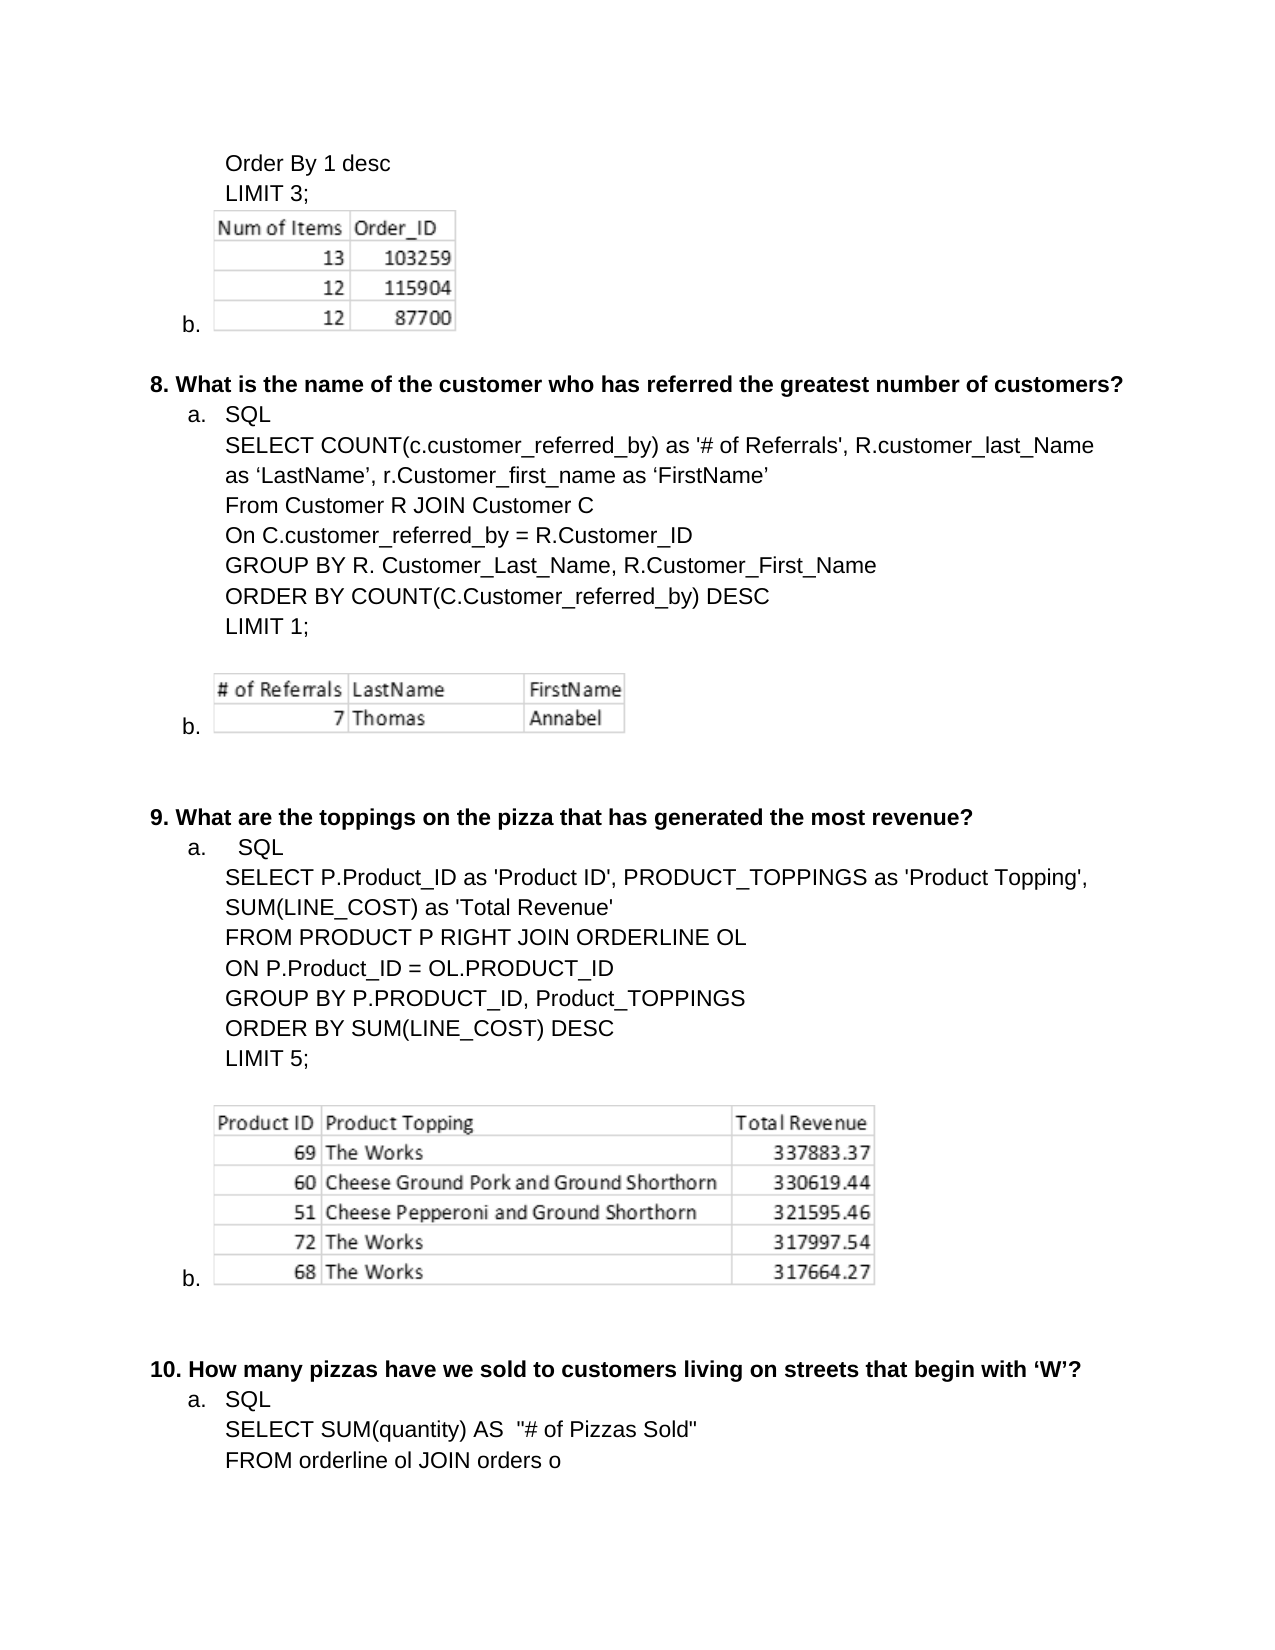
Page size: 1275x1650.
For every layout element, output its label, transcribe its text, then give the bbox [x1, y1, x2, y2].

text LIMIT 1; [150, 613, 1125, 639]
text SELECT SUM(quantity) AS "# of Pizzas Sold" [150, 1416, 1125, 1443]
list SQL [187, 1386, 1125, 1412]
list SQL [187, 401, 1125, 428]
text GROUP BY R. Customer_Last_Name, R.Customer_First_Name [150, 552, 1125, 579]
text LIMIT 3; [150, 180, 1125, 207]
text ON P.Product_ID = OL.PRODUCT_ID [225, 954, 1125, 981]
text 8. What is the name of the customer who has referred the greatest number of customers? [150, 371, 1125, 398]
picture [213, 673, 627, 735]
text FROM PRODUCT P RIGHT JOIN ORDERLINE OL [225, 924, 1125, 951]
text SELECT COUNT(c.customer_referred_by) as '# of Referrals', R.customer_last_Name as ‘LastName’, r.Customer_first_name as ‘FirstName’ [225, 432, 1125, 488]
text LIMIT 5; [225, 1045, 1125, 1071]
text From Customer R JOIN Customer C [150, 492, 1125, 518]
text b. [150, 210, 1125, 337]
text FROM orderline ol JOIN orders o [225, 1447, 1125, 1473]
text Order By 1 desc [150, 150, 1125, 176]
text ORDER BY SUM(LINE_COST) DESC [225, 1015, 1125, 1041]
text ORDER BY COUNT(C.Customer_referred_by) DESC [150, 583, 1125, 609]
text GROUP BY P.PRODUCT_ID, Product_TOPPINGS [225, 985, 1125, 1011]
picture [213, 1105, 877, 1287]
picture [213, 210, 458, 333]
text 10. How many pizzas have we sold to customers living on streets that begin with ‘W’? [150, 1356, 1125, 1382]
text On C.customer_referred_by = R.Customer_ID [150, 522, 1125, 549]
list SQL [187, 834, 1125, 860]
text 9. What are the toppings on the pizza that has generated the most revenue? [150, 803, 1125, 830]
text SELECT P.Product_ID as 'Product ID', PRODUCT_TOPPINGS as 'Product Topping', SUM(LINE_COST) as 'Total Revenue' [225, 864, 1125, 920]
